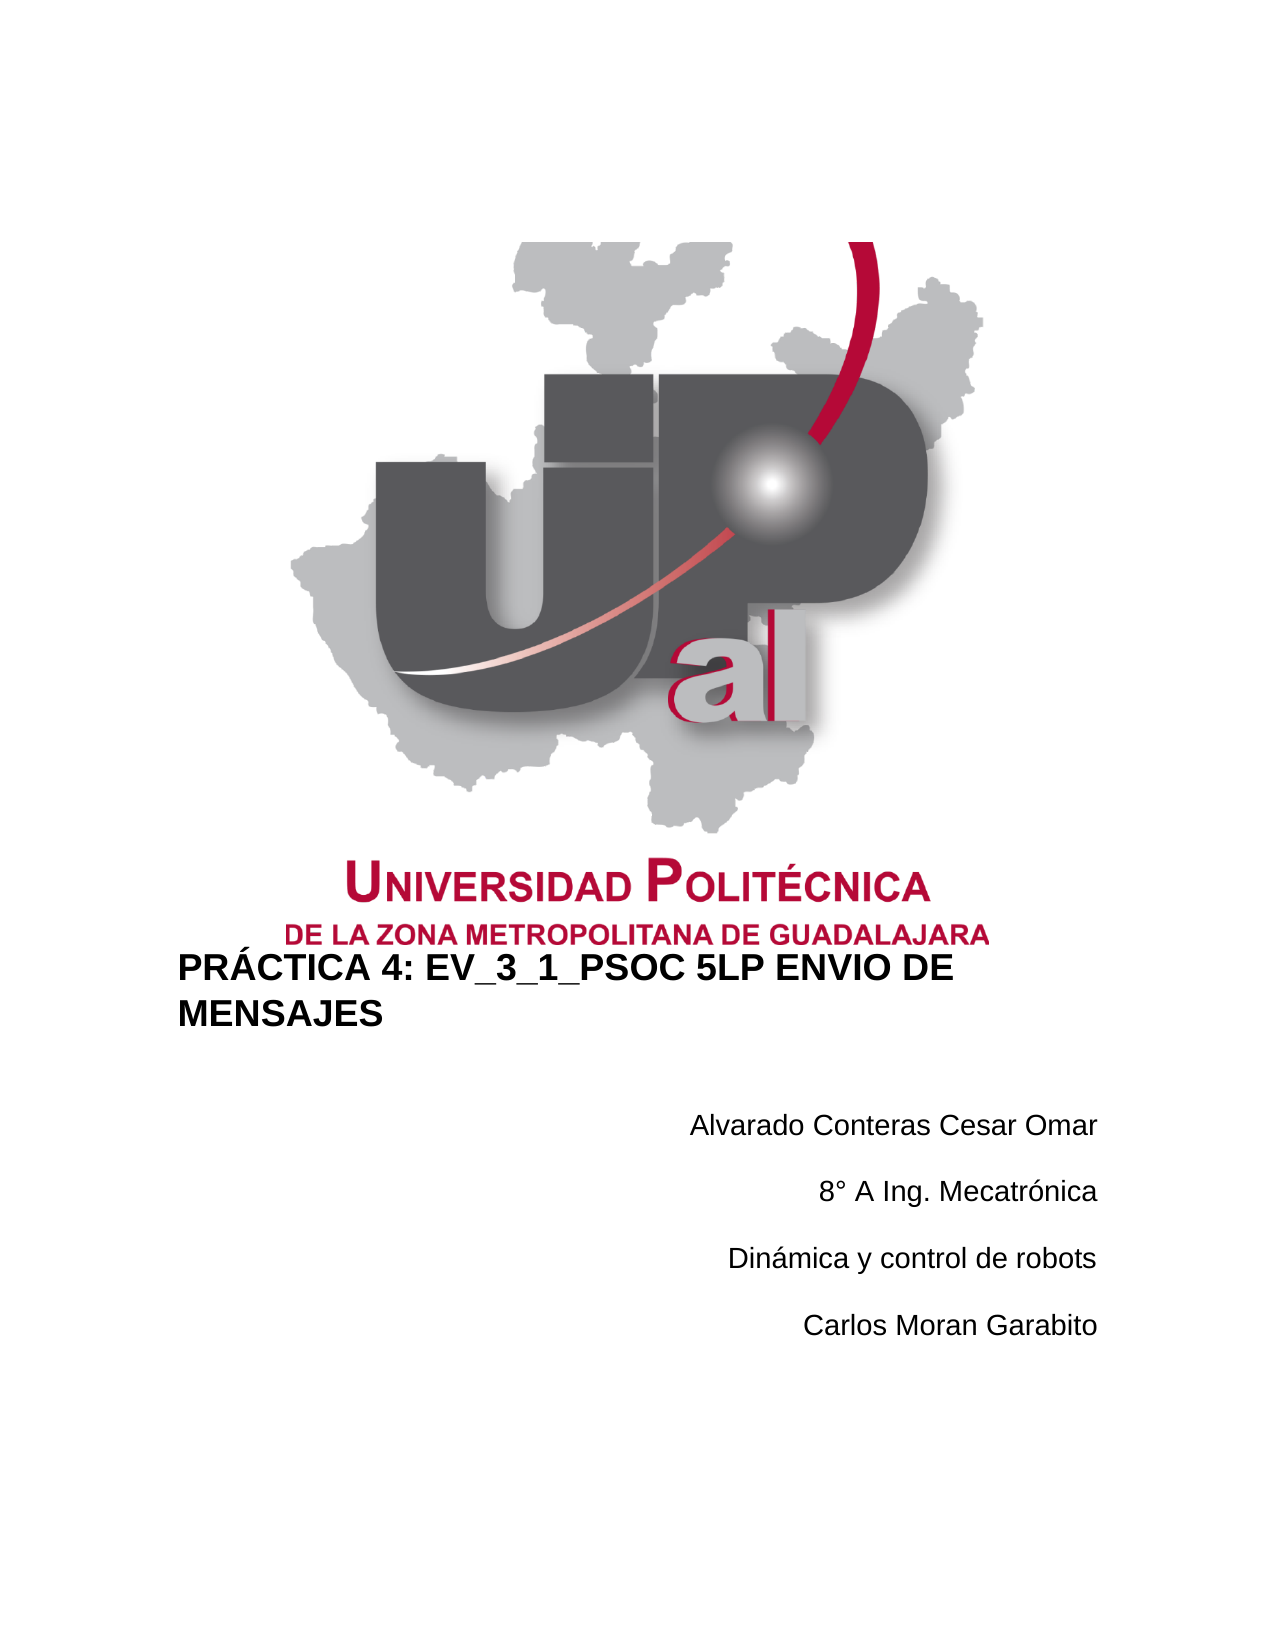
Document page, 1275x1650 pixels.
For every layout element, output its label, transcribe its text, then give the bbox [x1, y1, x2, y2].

text Carlos Moran Garabito [177, 1308, 1098, 1342]
text 8° A Ing. Mecatrónica [177, 1174, 1098, 1208]
text Dinámica y control de robots [177, 1241, 1098, 1275]
picture [286, 242, 989, 945]
text Alvarado Conteras Cesar Omar [177, 1107, 1098, 1141]
